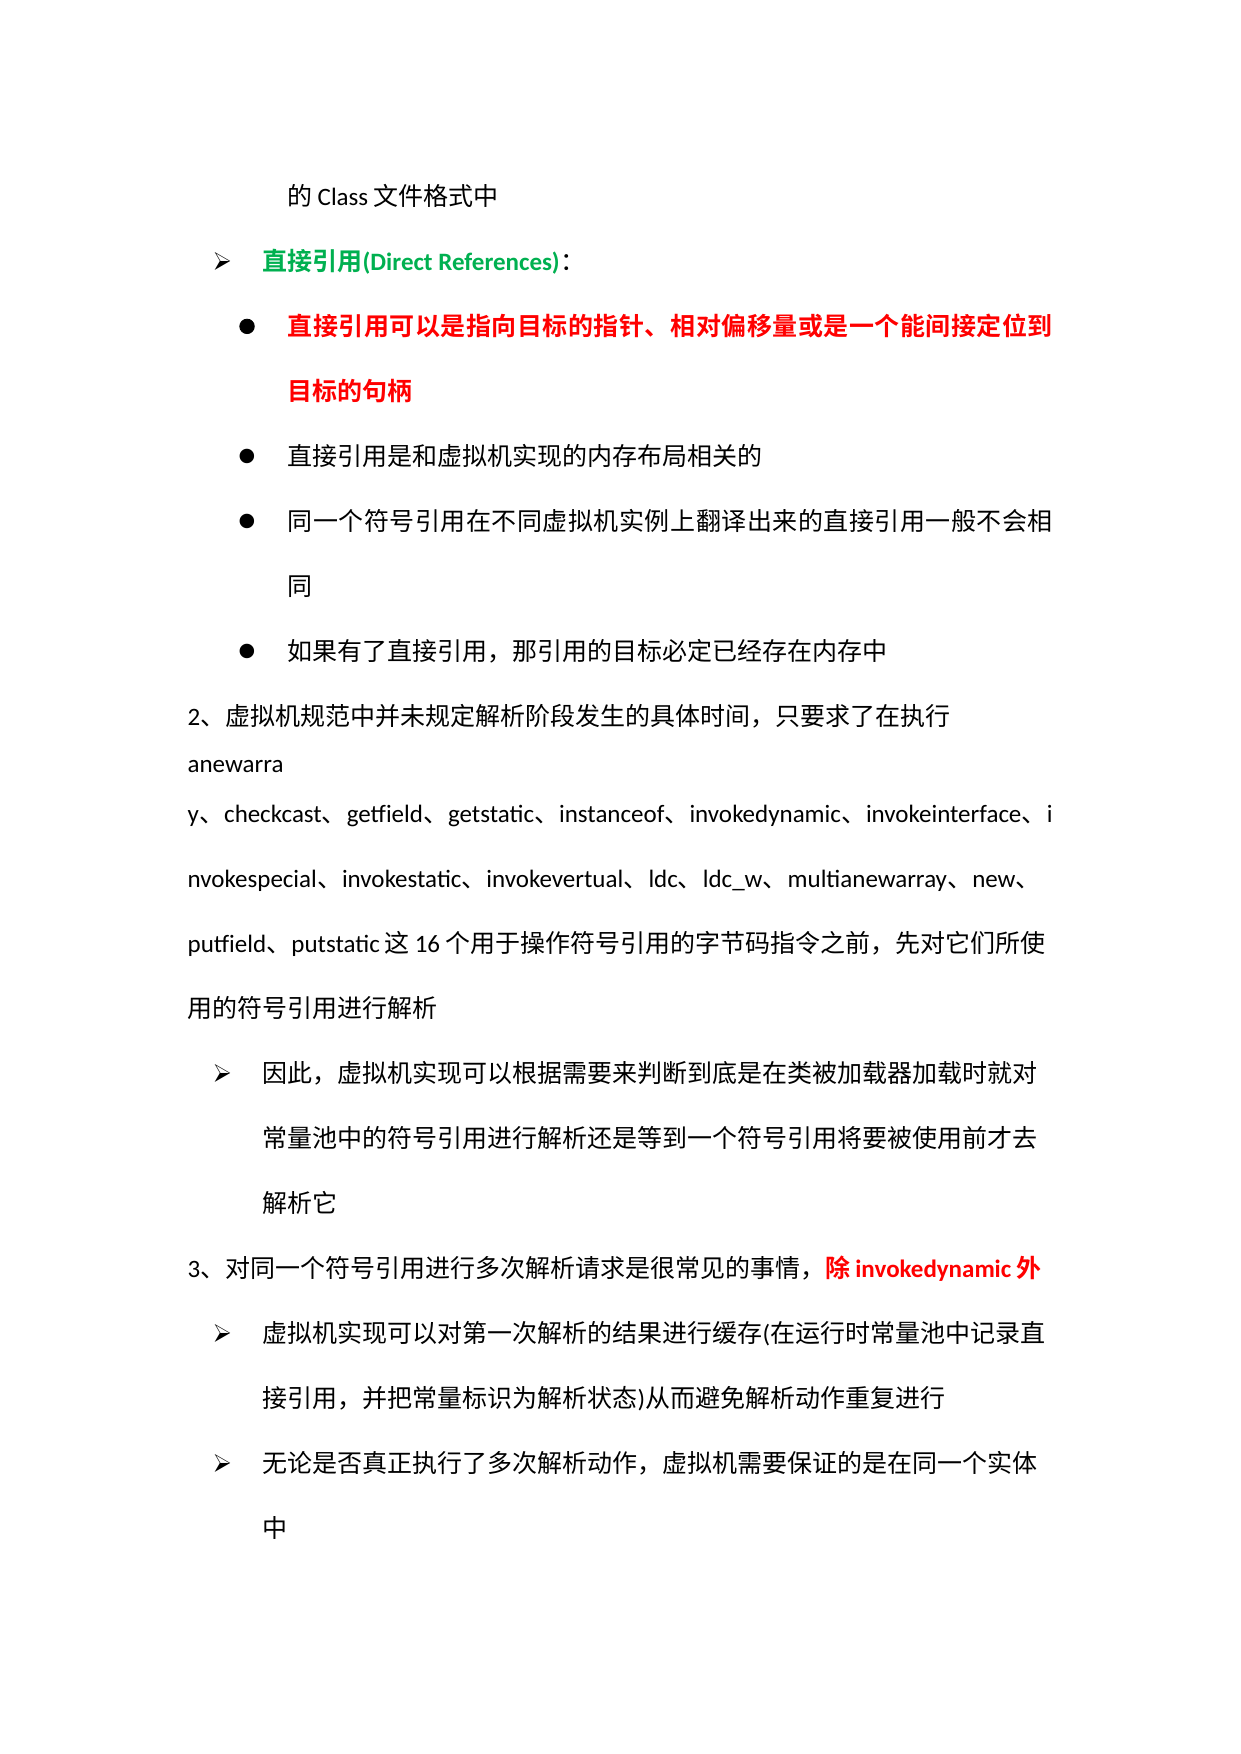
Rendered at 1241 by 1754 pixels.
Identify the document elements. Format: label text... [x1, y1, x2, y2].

list 虚拟机实现可以对第一次解析的结果进行缓存(在运行时常量池中记录直接引用，并把常量标识为解析状态)从而避免解析动作重复进行 [212, 1299, 1053, 1429]
text 2、虚拟机规范中并未规定解析阶段发生的具体时间，只要求了在执行anewarray、checkcast、getfield、getstatic、instanceof、invokedynamic、invokeinterface、invokespecial、invokestatic、invokevertual、ldc、ldc_w、multianewarray、new、putfield、putstatic这16个用于操作符号引用的字节码指令之前，先对它们所使用的符号引用进行解析 [187, 682, 1053, 1039]
text 3、对同一个符号引用进行多次解析请求是很常见的事情，除invokedynamic外 [187, 1234, 1053, 1299]
list 如果有了直接引用，那引用的目标必定已经存在内存中 [237, 617, 1053, 682]
list 直接引用可以是指向目标的指针、相对偏移量或是一个能间接定位到目标的句柄 [237, 292, 1053, 422]
list 直接引用是和虚拟机实现的内存布局相关的 [237, 422, 1053, 487]
list 同一个符号引用在不同虚拟机实例上翻译出来的直接引用一般不会相同 [237, 487, 1053, 617]
list 因此，虚拟机实现可以根据需要来判断到底是在类被加载器加载时就对常量池中的符号引用进行解析还是等到一个符号引用将要被使用前才去解析它 [212, 1039, 1053, 1234]
list 无论是否真正执行了多次解析动作，虚拟机需要保证的是在同一个实体中 [212, 1429, 1053, 1559]
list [237, 162, 1053, 227]
list 直接引用(Direct References)： [212, 227, 1053, 292]
